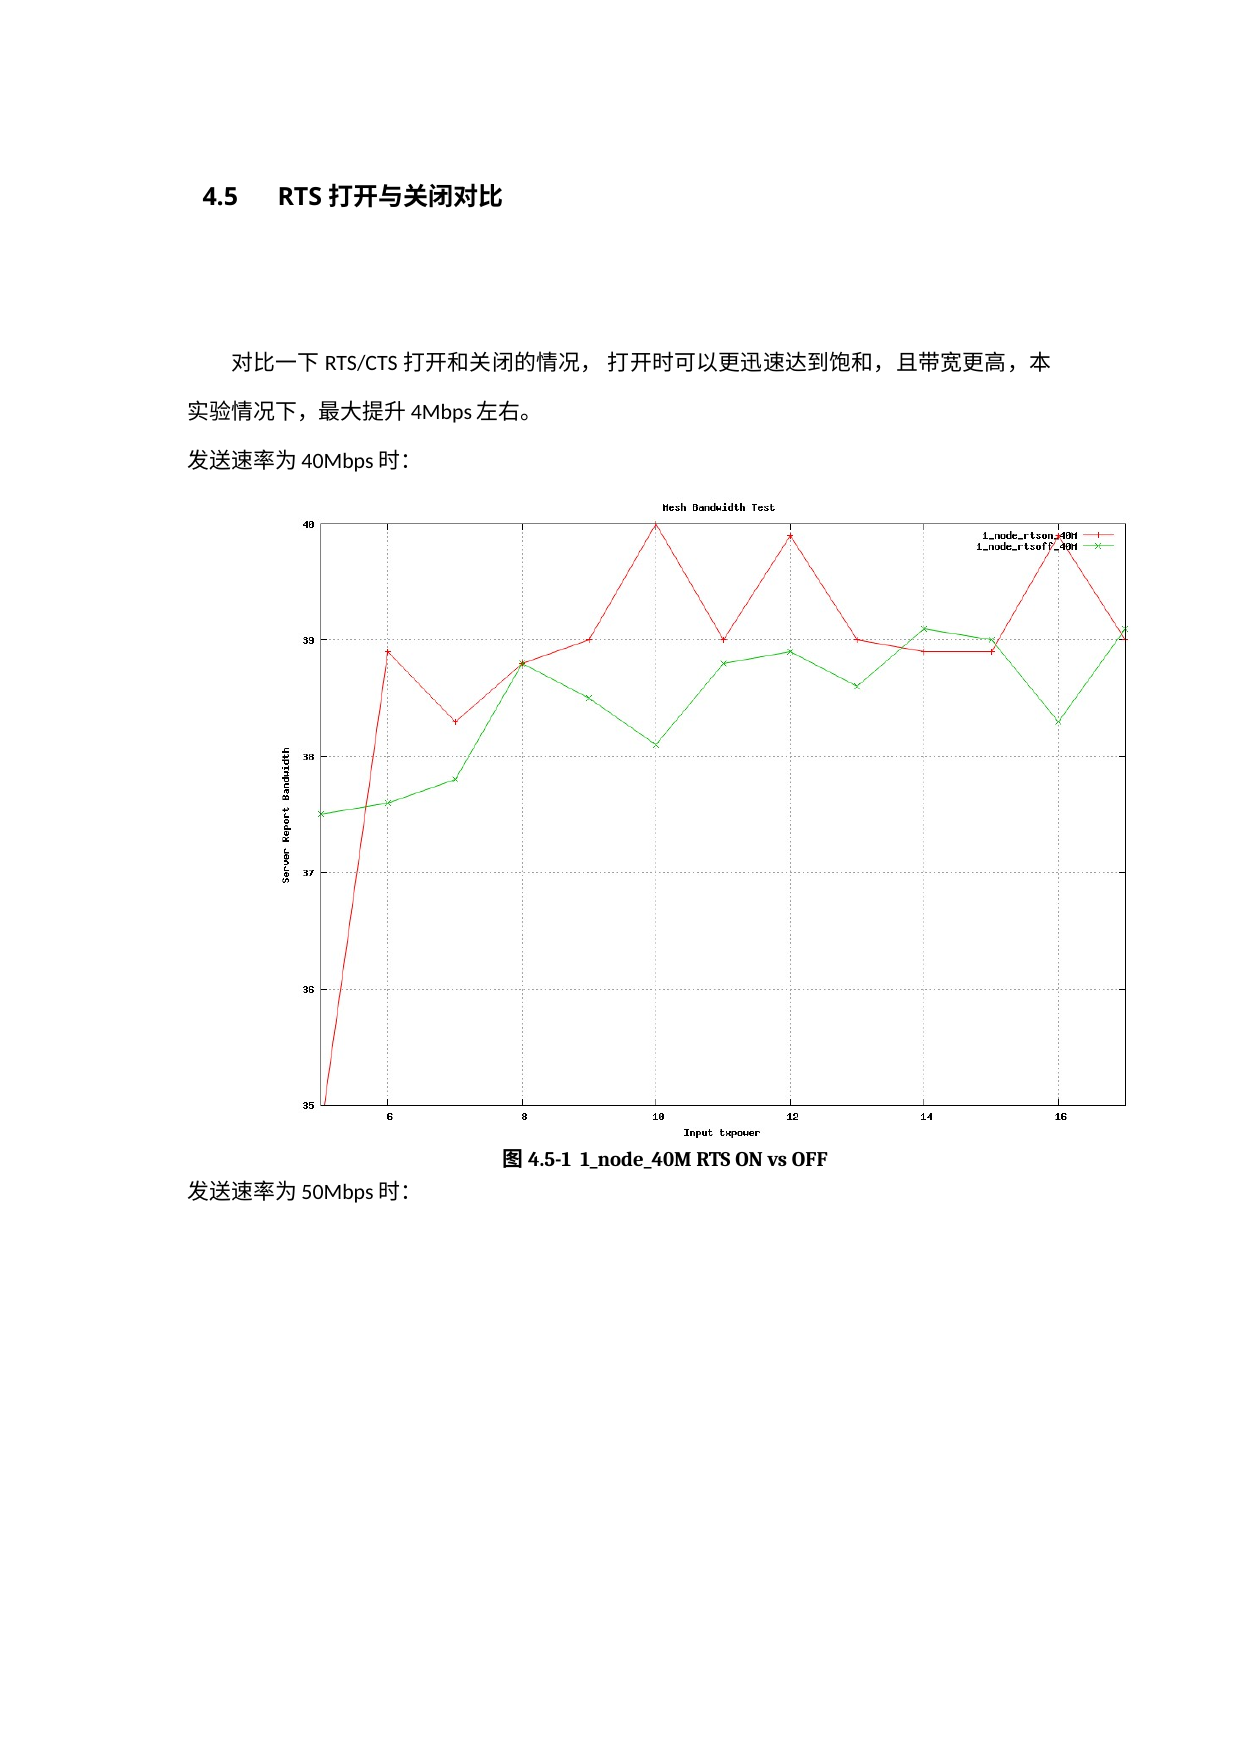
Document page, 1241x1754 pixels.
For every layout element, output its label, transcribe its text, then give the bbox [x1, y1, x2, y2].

list 图 4.5-1 1_node_40M RTS ON vs OFF [277, 1141, 1053, 1173]
text 对比一下RTS/CTS 打开和关闭的情况， 打开时可以更迅速达到饱和，且带宽更高，本实验情况下，最大提升4Mbps左右。 发送速率为40Mbps时： [187, 345, 1053, 475]
picture [277, 490, 1143, 1140]
subtitle RTS 打开与关闭对比 [202, 162, 1053, 227]
text 发送速率为50Mbps时： [187, 1173, 1053, 1206]
